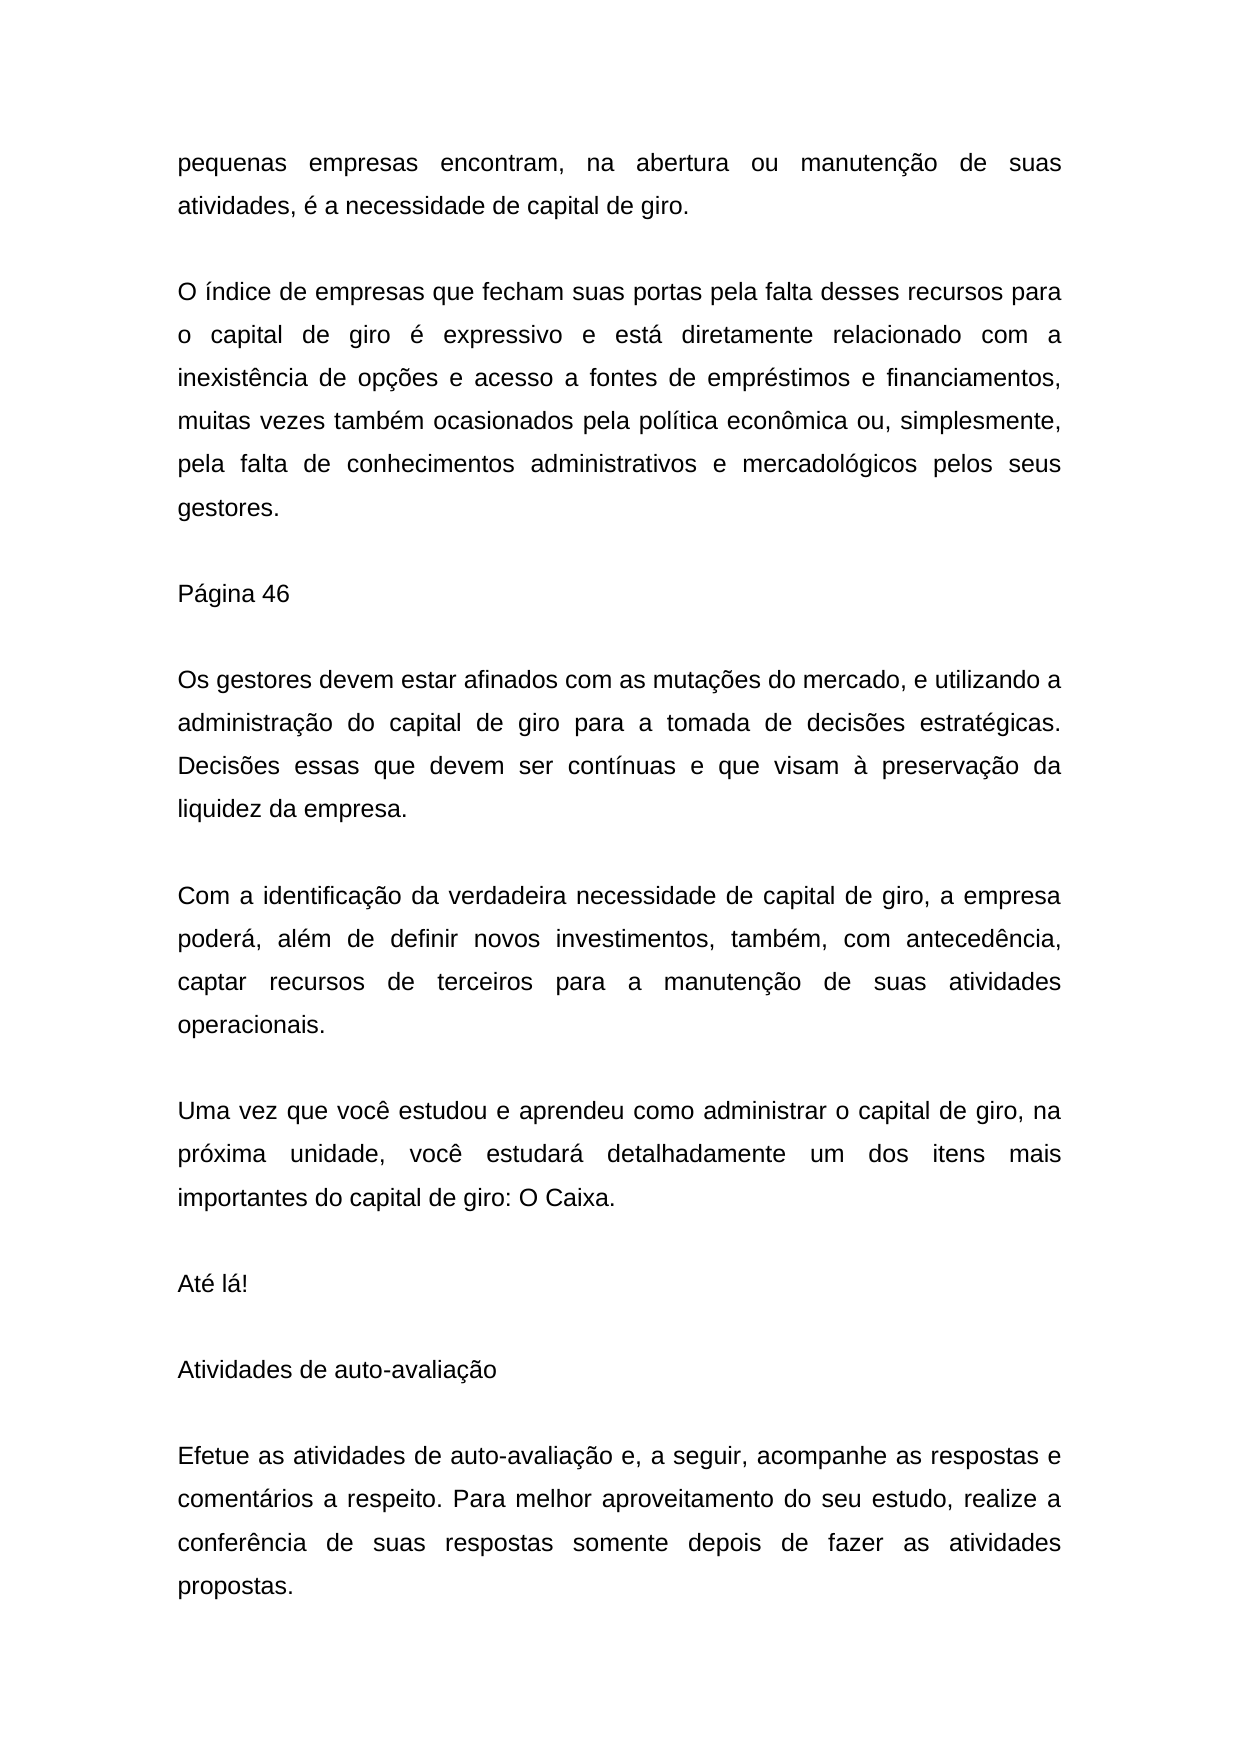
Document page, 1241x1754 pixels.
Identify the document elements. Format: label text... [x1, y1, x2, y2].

text Uma vez que você estudou e aprendeu como administrar o capital de giro, na próxima unidade, você estudará detalhadamente um dos itens mais importantes do capital de giro: O Caixa. [177, 1096, 1063, 1211]
text O índice de empresas que fecham suas portas pela falta desses recursos para o capital de giro é expressivo e está diretamente relacionado com a inexistência de opções e acesso a fontes de empréstimos e financiamentos, muitas vezes também ocasionados pela política econômica ou, simplesmente, pela falta de conhecimentos administrativos e mercadológicos pelos seus gestores. [177, 277, 1063, 521]
text Página 46 [177, 579, 1063, 608]
text Até lá! [177, 1269, 1063, 1298]
text Os gestores devem estar afinados com as mutações do mercado, e utilizando a administração do capital de giro para a tomada de decisões estratégicas. Decisões essas que devem ser contínuas e que visam à preservação da liquidez da empresa. [177, 665, 1063, 823]
text Atividades de auto-avaliação [177, 1355, 1063, 1384]
text Com a identificação da verdadeira necessidade de capital de giro, a empresa poderá, além de definir novos investimentos, também, com antecedência, captar recursos de terceiros para a manutenção de suas atividades operacionais. [177, 881, 1063, 1039]
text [177, 148, 1063, 219]
text Efetue as atividades de auto-avaliação e, a seguir, acompanhe as respostas e comentários a respeito. Para melhor aproveitamento do seu estudo, realize a conferência de suas respostas somente depois de fazer as atividades propostas. [177, 1441, 1063, 1599]
